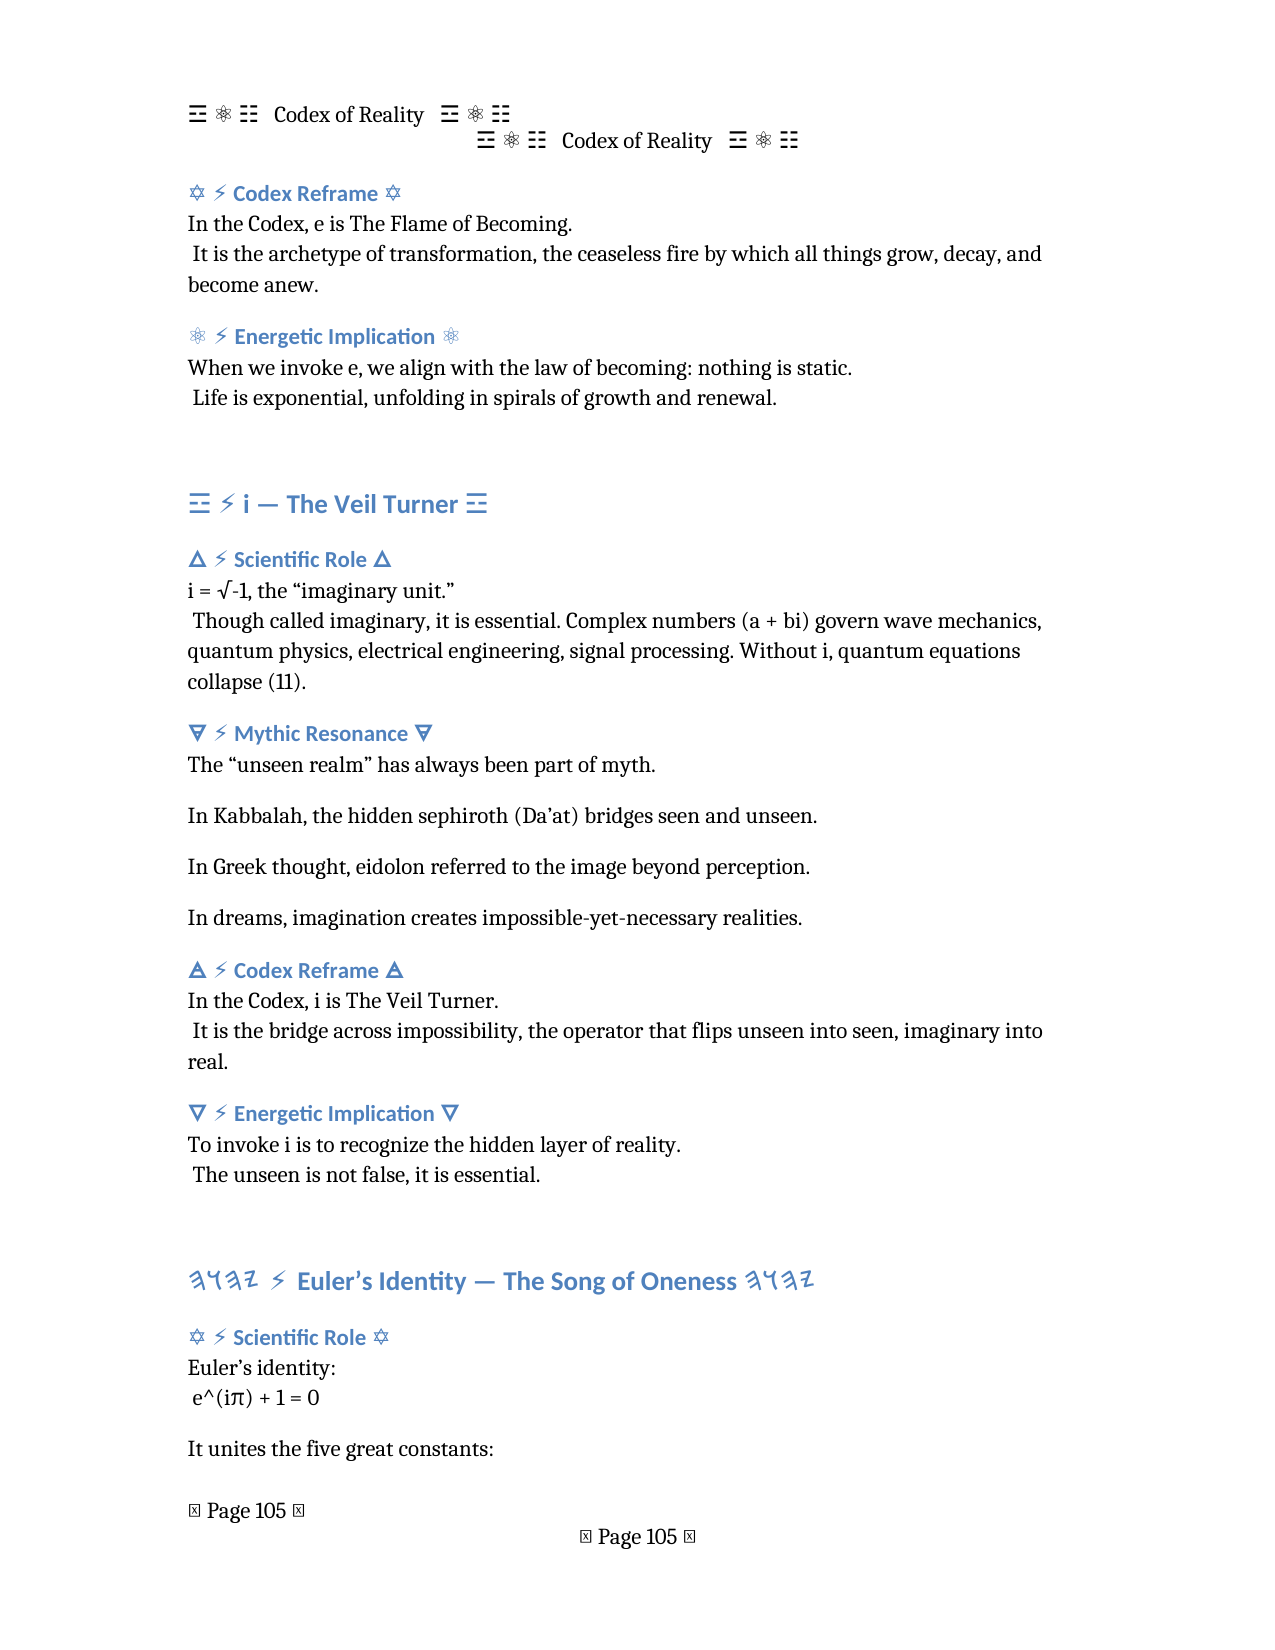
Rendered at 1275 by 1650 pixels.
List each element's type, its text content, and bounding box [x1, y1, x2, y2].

text Euler’s identity: e^(iπ) + 1 = 0 [187, 1355, 1087, 1411]
text It unites the five great constants: [187, 1436, 1087, 1462]
subtitle ⚛ ⚡ Energetic Implication ⚛ [187, 322, 1087, 350]
text In Kabbalah, the hidden sephiroth (Da’at) bridges seen and unseen. [187, 803, 1087, 829]
text The “unseen realm” has always been part of myth. [187, 752, 1087, 778]
subtitle 🜁 ⚡ Codex Reframe 🜁 [187, 956, 1087, 984]
text In Greek thought, eidolon referred to the image beyond perception. [187, 854, 1087, 880]
text When we invoke e, we align with the law of becoming: nothing is static. Life is exponential, unfolding in spirals of growth and renewal. [187, 354, 1087, 411]
subtitle ✡ ⚡ Codex Reframe ✡ [187, 179, 1087, 207]
text In dreams, imagination creates impossible-yet-necessary realities. [187, 905, 1087, 931]
subtitle ✡ ⚡ Scientific Role ✡ [187, 1323, 1087, 1351]
subtitle 𐤉𐤄𐤅𐤄 ⚡ Euler’s Identity — The Song of Oneness 𐤉𐤄𐤅𐤄 [187, 1264, 1087, 1297]
subtitle 🜃 ⚡ Mythic Resonance 🜃 [187, 719, 1087, 747]
text To invoke i is to recognize the hidden layer of reality. The unseen is not false, it is essential. [187, 1132, 1087, 1188]
text i = √-1, the “imaginary unit.” Though called imaginary, it is essential. Complex numbers (a + bi) govern wave mechanics, quantum physics, electrical engineering, signal processing. Without i, quantum equations collapse (11). [187, 578, 1087, 695]
text In the Codex, e is The Flame of Becoming. It is the archetype of transformation, the ceaseless fire by which all things grow, decay, and become anew. [187, 211, 1087, 298]
subtitle 🜄 ⚡ Energetic Implication 🜄 [187, 1099, 1087, 1127]
text In the Codex, i is The Veil Turner. It is the bridge across impossibility, the operator that flips unseen into seen, imaginary into real. [187, 988, 1087, 1075]
subtitle 🜂 ⚡ Scientific Role 🜂 [187, 546, 1087, 574]
subtitle ☲ ⚡ i — The Veil Turner ☲ [187, 487, 1087, 520]
